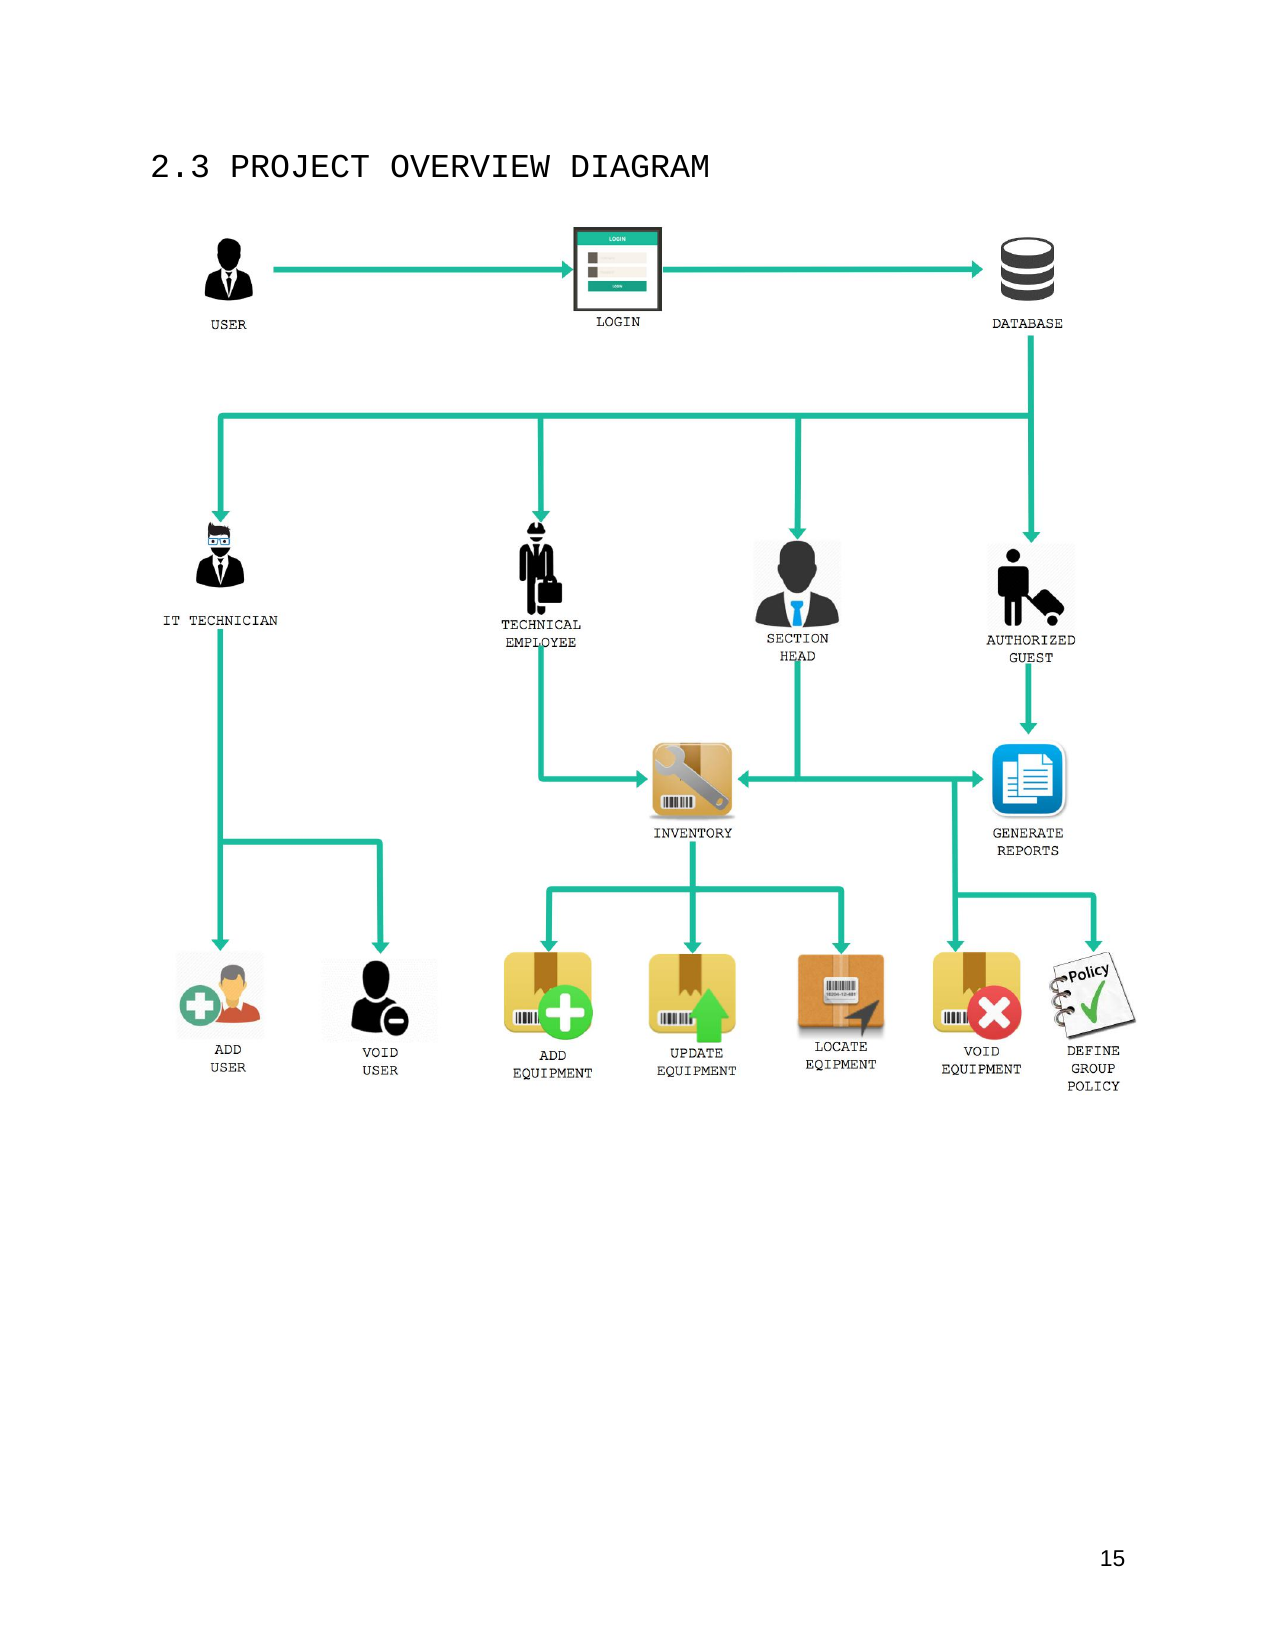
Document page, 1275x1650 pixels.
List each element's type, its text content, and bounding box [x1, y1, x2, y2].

subtitle 2.3 PROJECT OVERVIEW DIAGRAM [150, 150, 1125, 188]
picture [162, 224, 1138, 1095]
